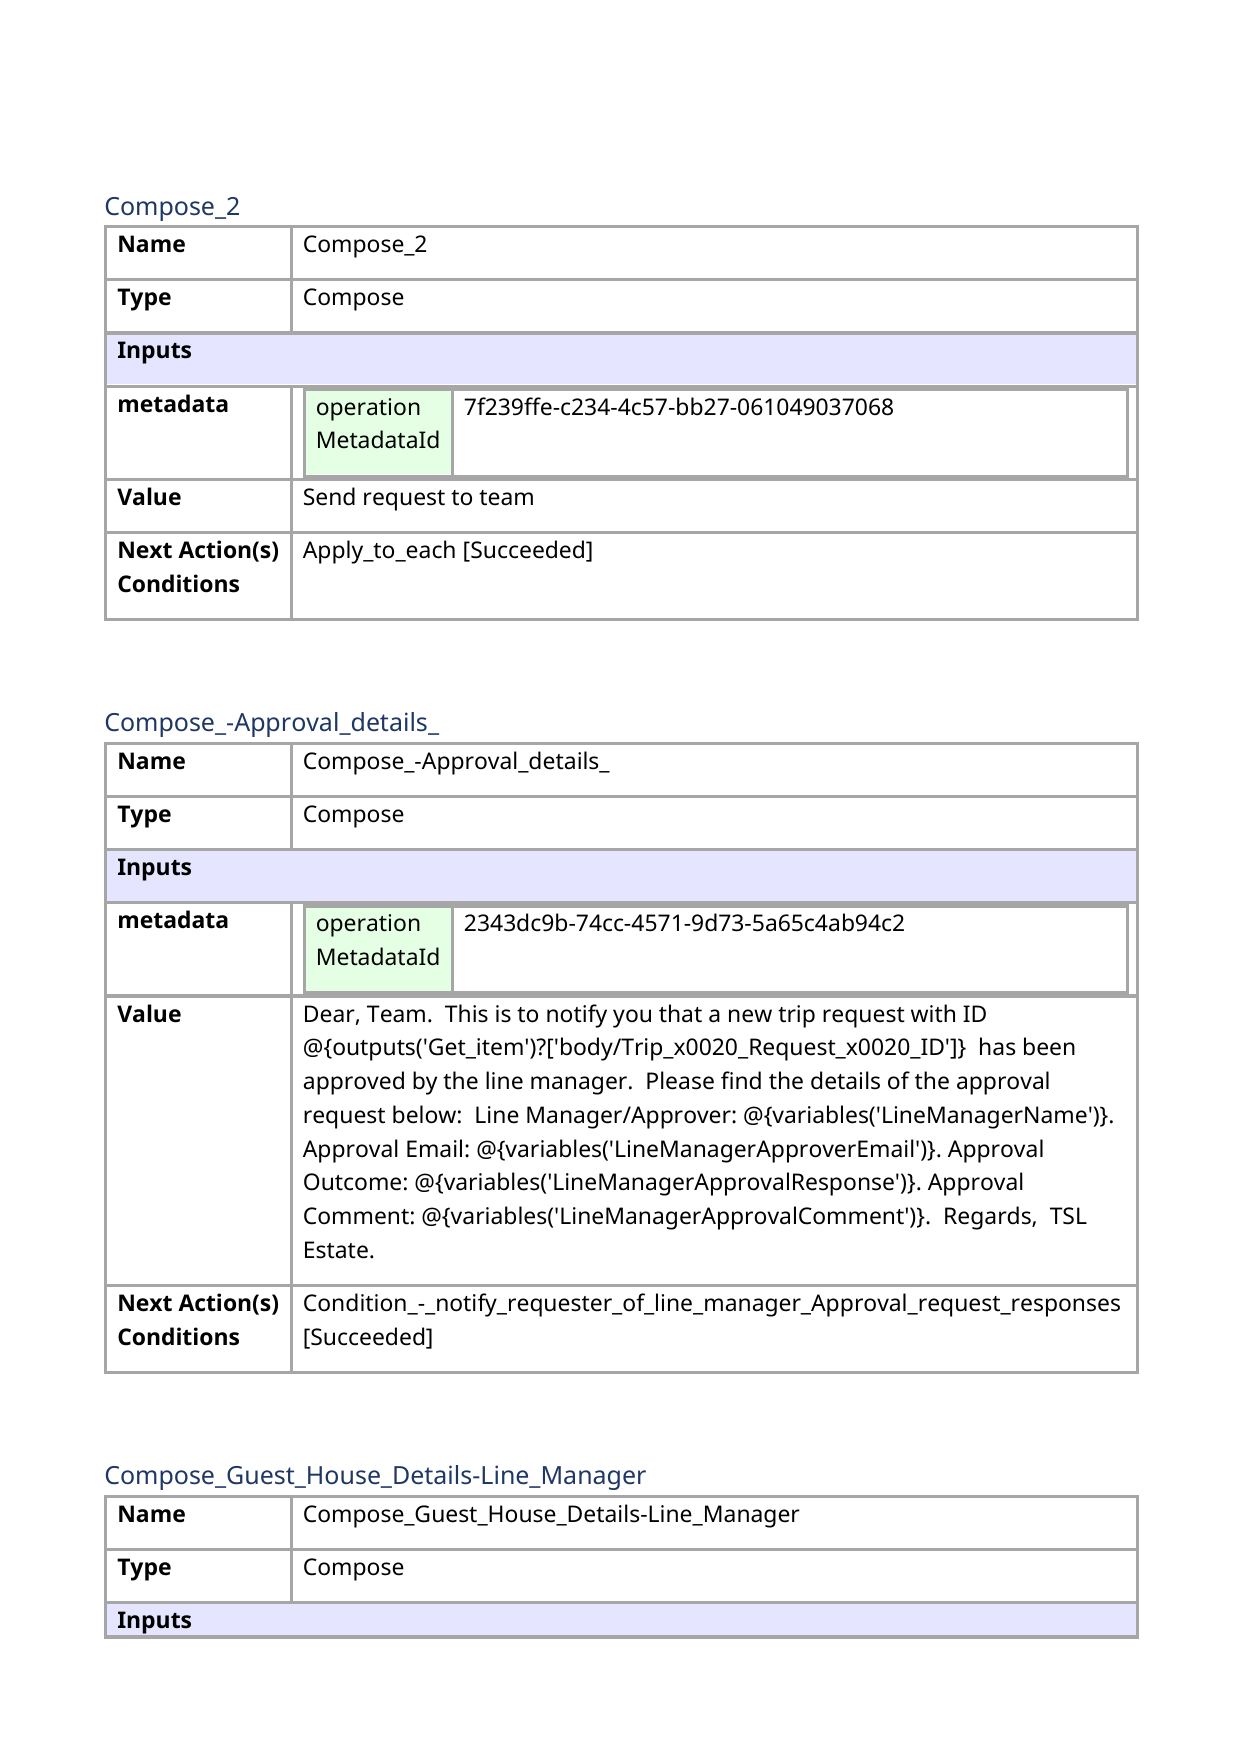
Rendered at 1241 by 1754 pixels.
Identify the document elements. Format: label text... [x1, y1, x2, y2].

table_cell Type [107, 798, 290, 848]
table_cell Next Action(s) Conditions [107, 534, 290, 618]
table_cell Compose [293, 798, 1136, 848]
table_header Name [107, 228, 290, 278]
table_cell Value [107, 481, 290, 531]
table_cell [1129, 904, 1136, 994]
table_cell Inputs [107, 335, 1136, 384]
table_cell Value [107, 998, 290, 1284]
subtitle Compose_Guest_House_Details-Line_Manager [104, 1458, 1136, 1492]
table_cell Inputs [107, 1604, 1136, 1635]
table_cell [1129, 388, 1136, 478]
table_cell Type [107, 1551, 290, 1601]
table_cell Dear, Team. This is to notify you that a new trip request with ID @{outputs('Get_item')?['body/Trip_x0020_Request_x0020_ID']} has been approved by the line manager. Please find the details of the approval request below: Line Manager/Approver: @{variables('LineManagerName')}. Approval Email: @{variables('LineManagerApproverEmail')}. Approval Outcome: @{variables('LineManagerApprovalResponse')}. Approval Comment: @{variables('LineManagerApprovalComment')}. Regards, TSL Estate. [293, 998, 1136, 1284]
table_cell Apply_to_each [Succeeded] [293, 534, 1136, 618]
table_cell Compose [293, 281, 1136, 331]
table_cell Condition_-_notify_requester_of_line_manager_Approval_request_responses [Succeeded] [293, 1287, 1136, 1371]
table_cell [454, 908, 1126, 991]
table_header Compose_-Approval_details_ [293, 745, 1136, 795]
subtitle Compose_-Approval_details_ [104, 705, 1136, 739]
table_cell Inputs [107, 851, 1136, 901]
table_cell [454, 391, 1126, 475]
table_header Name [107, 745, 290, 795]
table_cell Send request to team [293, 481, 1136, 531]
table_cell Next Action(s) Conditions [107, 1287, 290, 1371]
table_cell [293, 904, 303, 994]
table_header Compose_Guest_House_Details-Line_Manager [293, 1498, 1136, 1548]
table_cell Compose [293, 1551, 1136, 1601]
subtitle Compose_2 [104, 188, 1136, 222]
table_cell metadata [107, 388, 290, 478]
table_cell Type [107, 281, 290, 331]
table_cell metadata [107, 904, 290, 994]
table_cell [293, 388, 303, 478]
table_header Name [107, 1498, 290, 1548]
table_header Compose_2 [293, 228, 1136, 278]
